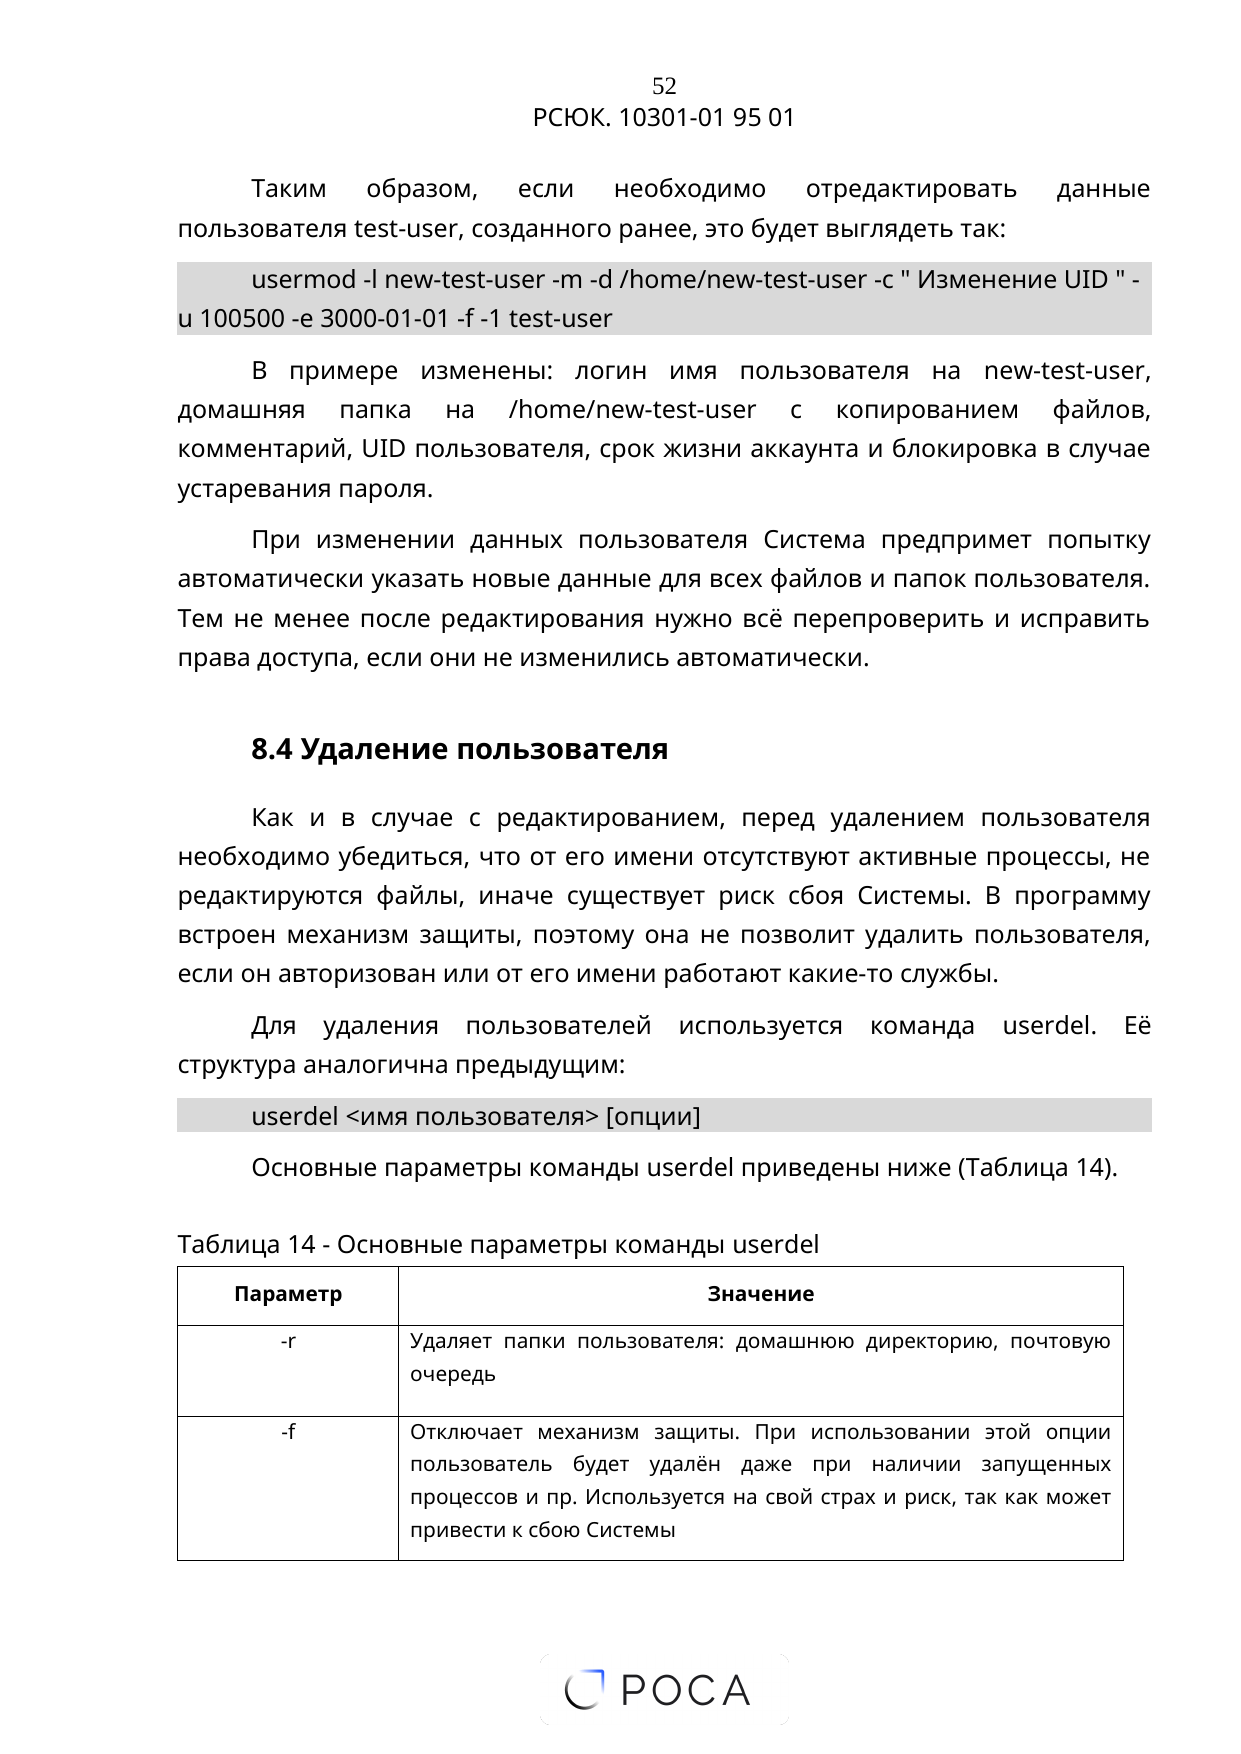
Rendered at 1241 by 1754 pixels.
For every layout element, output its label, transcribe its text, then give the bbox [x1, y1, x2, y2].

text userdel <имя пользователя> [опции] [177, 1098, 1152, 1132]
text При изменении данных пользователя Система предпримет попытку автоматически указать новые данные для всех файлов и папок пользователя. Тем не менее после редактирования нужно всё перепроверить и исправить права доступа, если они не изменились автоматически. [177, 522, 1152, 673]
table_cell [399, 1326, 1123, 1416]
text Таким образом, если необходимо отредактировать данные пользователя test-user, созданного ранее, это будет выглядеть так: [177, 171, 1152, 244]
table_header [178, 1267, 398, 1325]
text Для удаления пользователей используется команда userdel. Её структура аналогична предыдущим: [177, 1008, 1152, 1081]
list Таблица 14 - Основные параметры команды userdel [177, 1227, 1152, 1261]
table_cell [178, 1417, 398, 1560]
text В примере изменены: логин имя пользователя на new-test-user, домашняя папка на /home/new-test-user с копированием файлов, комментарий, UID пользователя, срок жизни аккаунта и блокировка в случае устаревания пароля. [177, 353, 1152, 504]
picture [540, 1654, 789, 1725]
text usermod -l new-test-user -m -d /home/new-test-user -c " Изменение UID " -u 100500 -e 3000-01-01 -f -1 test-user [177, 262, 1152, 335]
text Как и в случае с редактированием, перед удалением пользователя необходимо убедиться, что от его имени отсутствуют активные процессы, не редактируются файлы, иначе существует риск сбоя Системы. В программу встроен механизм защиты, поэтому она не позволит удалить пользователя, если он авторизован или от его имени работают какие-то службы. [177, 799, 1152, 990]
text Основные параметры команды userdel приведены ниже (Таблица 14). [177, 1150, 1152, 1184]
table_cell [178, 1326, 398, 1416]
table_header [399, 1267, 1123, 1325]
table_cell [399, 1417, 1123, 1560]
text Удаление пользователя [177, 729, 1152, 768]
